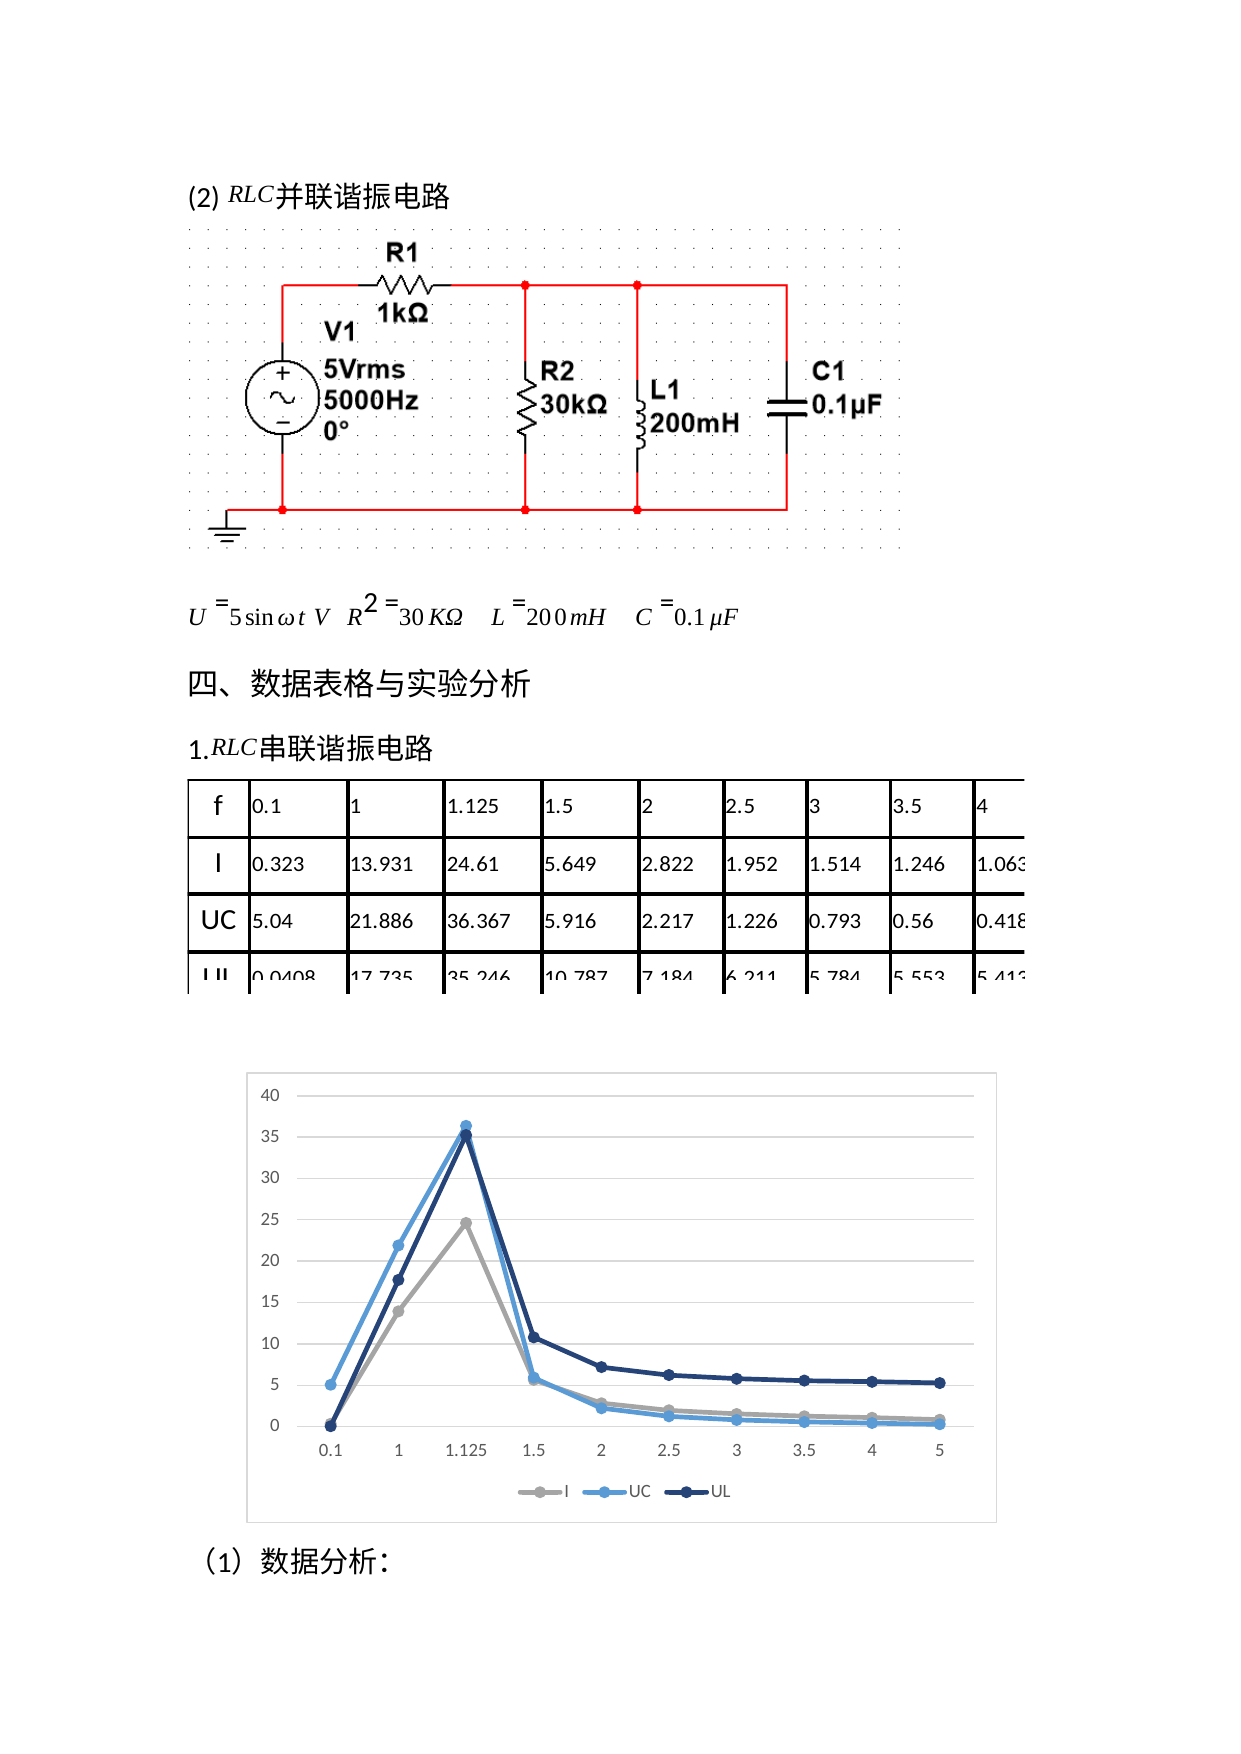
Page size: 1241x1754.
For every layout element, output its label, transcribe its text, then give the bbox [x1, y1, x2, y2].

text （1）数据分析： [187, 1527, 1053, 1592]
text = 2 = = = [187, 584, 1053, 649]
text 四、数据表格与实验分析 [187, 649, 1053, 714]
text 1.串联谐振电路 [187, 714, 1053, 779]
picture [187, 227, 905, 563]
text (2) 并联谐振电路 [187, 162, 1053, 227]
